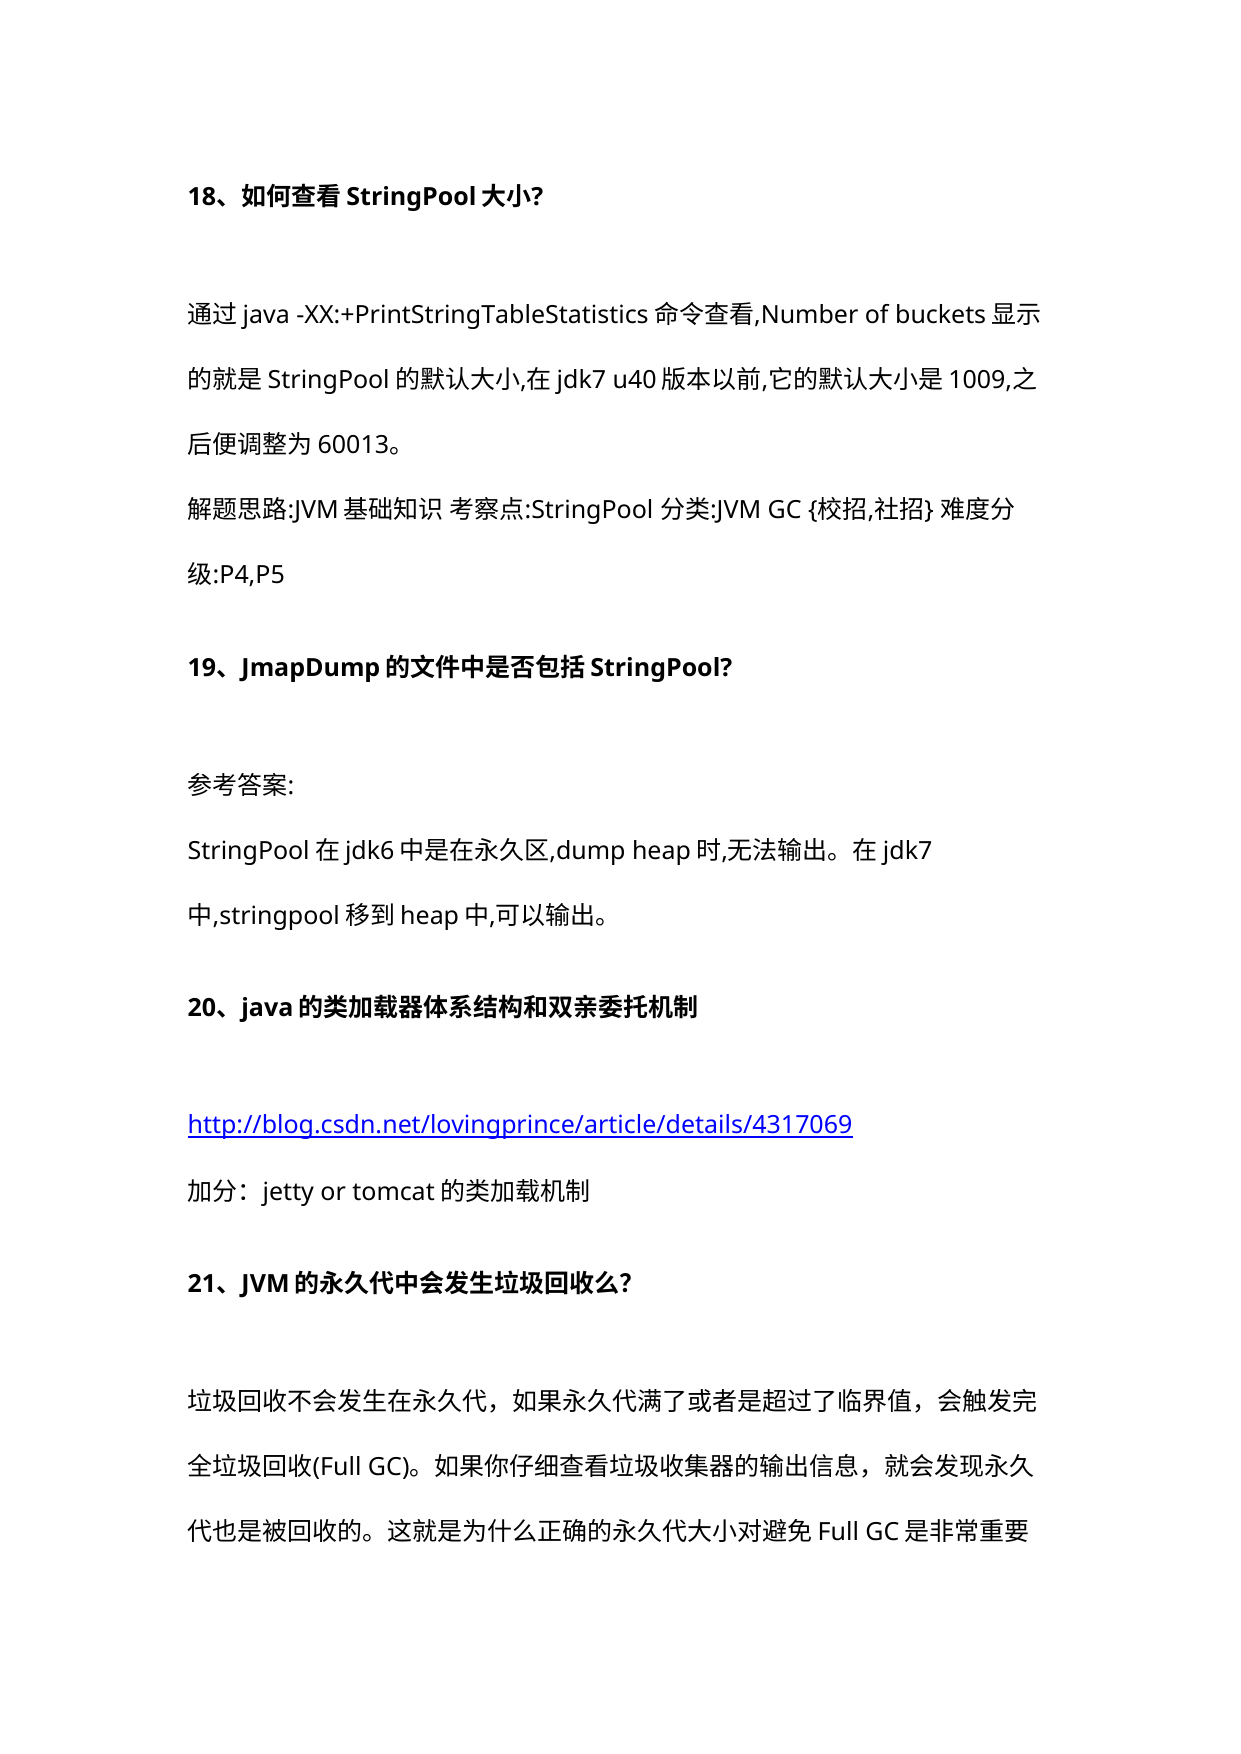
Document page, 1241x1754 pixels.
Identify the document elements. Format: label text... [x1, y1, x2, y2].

subtitle 21、JVM的永久代中会发生垃圾回收么？ [187, 1249, 1053, 1314]
text StringPool在jdk6中是在永久区,dump heap时,无法输出。在jdk7中,stringpool移到heap中,可以输出。 [187, 816, 1053, 946]
text 通过java -XX:+PrintStringTableStatistics命令查看,Number of buckets显示的就是StringPool的默认大小,在jdk7 u40版本以前,它的默认大小是1009,之后便调整为60013。 [187, 281, 1053, 476]
subtitle 18、如何查看StringPool大小? [187, 162, 1053, 227]
subtitle 20、java的类加载器体系结构和双亲委托机制 [187, 973, 1053, 1038]
text 加分：jetty or tomcat的类加载机制 [187, 1157, 1053, 1222]
subtitle 19、JmapDump的文件中是否包括StringPool? [187, 633, 1053, 698]
text 解题思路:JVM基础知识 考察点:StringPool 分类:JVM GC {校招,社招} 难度分级:P4,P5 [187, 476, 1053, 606]
text 参考答案: [187, 751, 1053, 816]
text http://blog.csdn.net/lovingprince/article/details/4317069 [187, 1092, 1053, 1157]
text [187, 1367, 1053, 1562]
